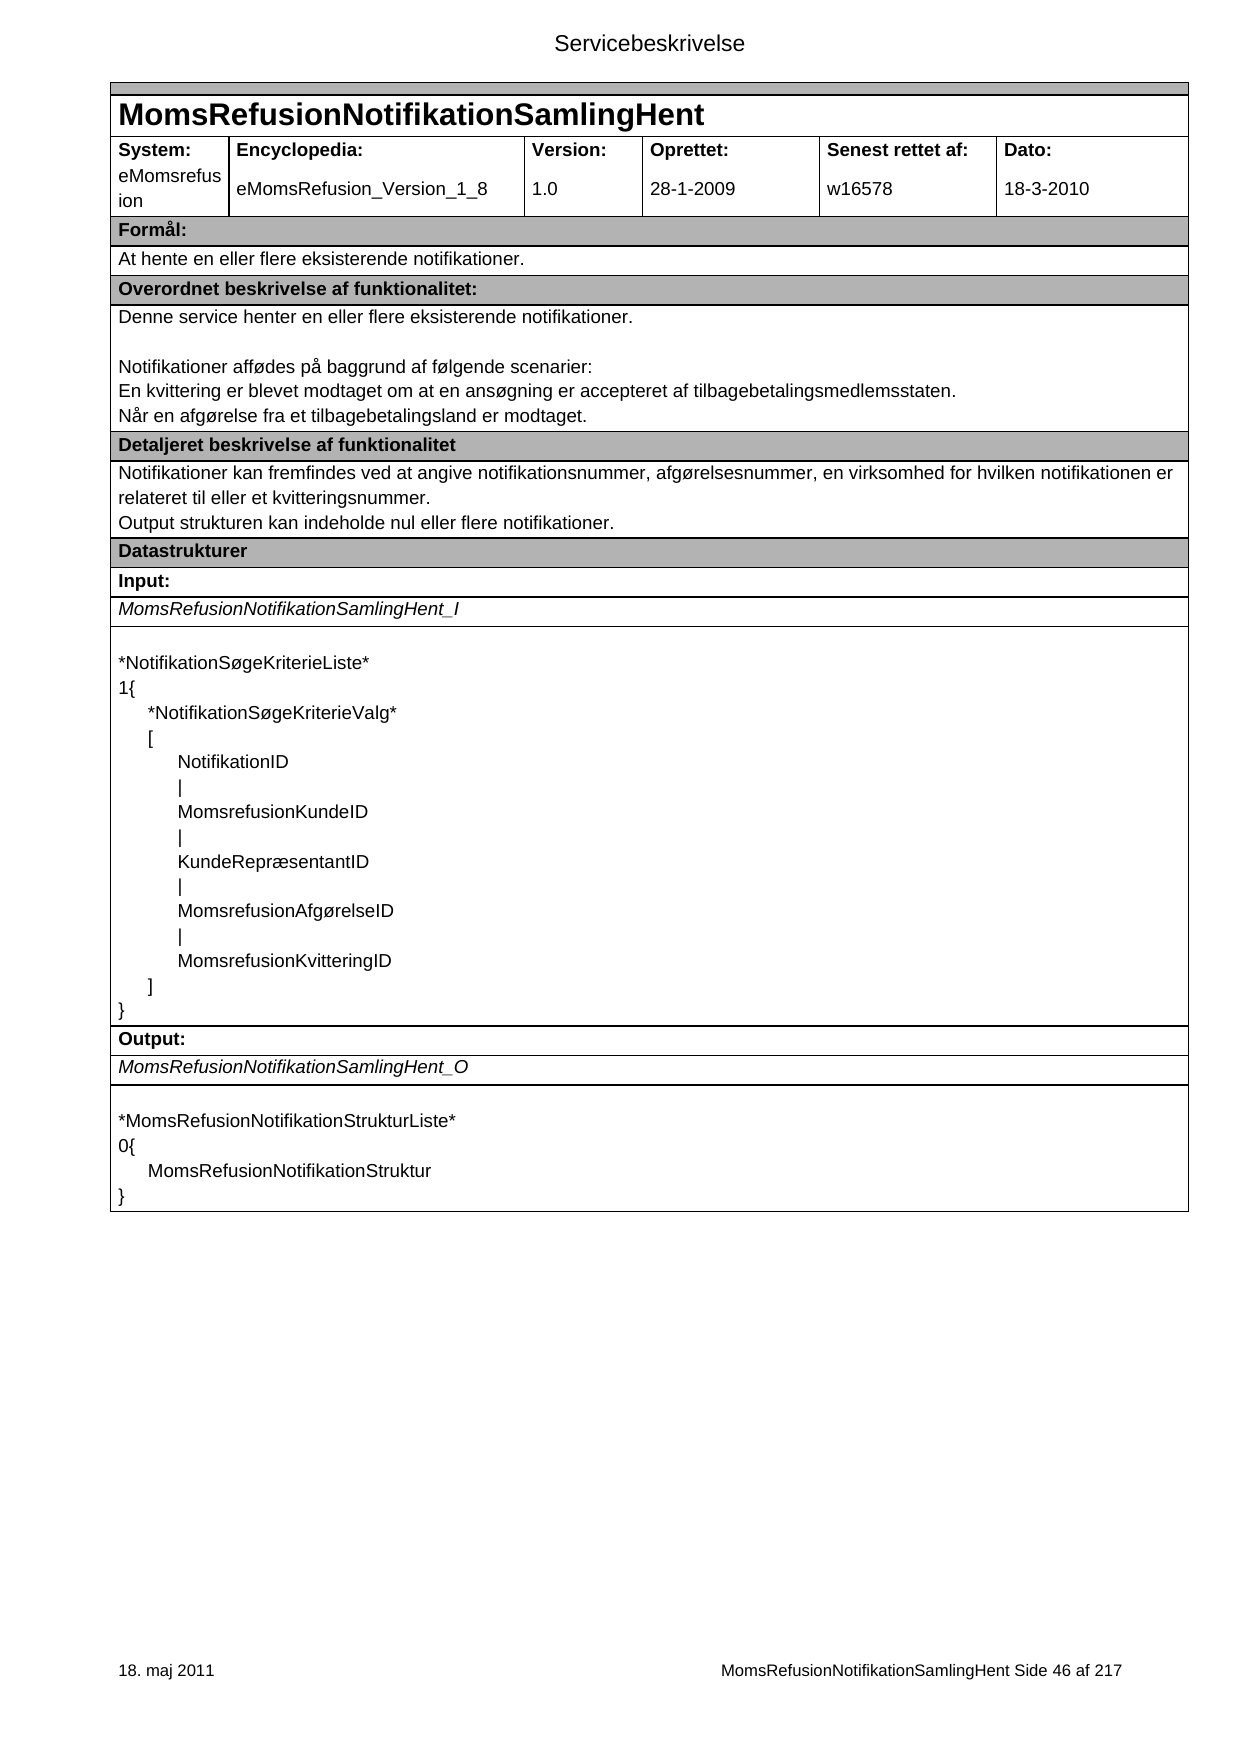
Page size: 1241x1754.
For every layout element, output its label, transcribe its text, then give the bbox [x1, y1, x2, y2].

table_cell eMomsRefusion_Version_1_8 [230, 165, 524, 216]
table_cell Overordnet beskrivelse af funktionalitet: [111, 276, 1188, 304]
table_cell *MomsRefusionNotifikationStrukturListe* 0{ MomsRefusionNotifikationStruktur } [111, 1086, 1188, 1211]
table_cell eMomsrefusion [111, 165, 228, 216]
table_cell *NotifikationSøgeKriterieListe* 1{ *NotifikationSøgeKriterieValg* [ NotifikationID | MomsrefusionKundeID | KundeRepræsentantID | MomsrefusionAfgørelseID | MomsrefusionKvitteringID ] } [111, 627, 1188, 1025]
table_cell Datastrukturer [111, 539, 1188, 567]
table_cell MomsRefusionNotifikationSamlingHent [111, 96, 1188, 136]
table_cell 18-3-2010 [997, 165, 1188, 216]
table_cell System: [111, 137, 228, 165]
table_cell Oprettet: [643, 137, 819, 165]
table_cell Senest rettet af: [820, 137, 996, 165]
table_cell Encyclopedia: [230, 137, 524, 165]
table_cell Detaljeret beskrivelse af funktionalitet [111, 432, 1188, 460]
table_cell MomsRefusionNotifikationSamlingHent_O [111, 1056, 1188, 1084]
table_cell w16578 [820, 165, 996, 216]
table_cell Denne service henter en eller flere eksisterende notifikationer. Notifikationer affødes på baggrund af følgende scenarier: En kvittering er blevet modtaget om at en ansøgning er accepteret af tilbagebetalingsmedlemsstaten. Når en afgørelse fra et tilbagebetalingsland er modtaget. [111, 306, 1188, 431]
table_cell 1.0 [525, 165, 642, 216]
table_header [111, 83, 1188, 94]
table_cell At hente en eller flere eksisterende notifikationer. [111, 247, 1188, 275]
table_cell Dato: [997, 137, 1188, 165]
table_cell Version: [525, 137, 642, 165]
table_cell MomsRefusionNotifikationSamlingHent_I [111, 598, 1188, 626]
table_cell 28-1-2009 [643, 165, 819, 216]
table_cell Notifikationer kan fremfindes ved at angive notifikationsnummer, afgørelsesnummer, en virksomhed for hvilken notifikationen er relateret til eller et kvitteringsnummer. Output strukturen kan indeholde nul eller flere notifikationer. [111, 462, 1188, 537]
table_cell Input: [111, 568, 1188, 596]
table_cell Output: [111, 1027, 1188, 1054]
table_cell Formål: [111, 217, 1188, 245]
